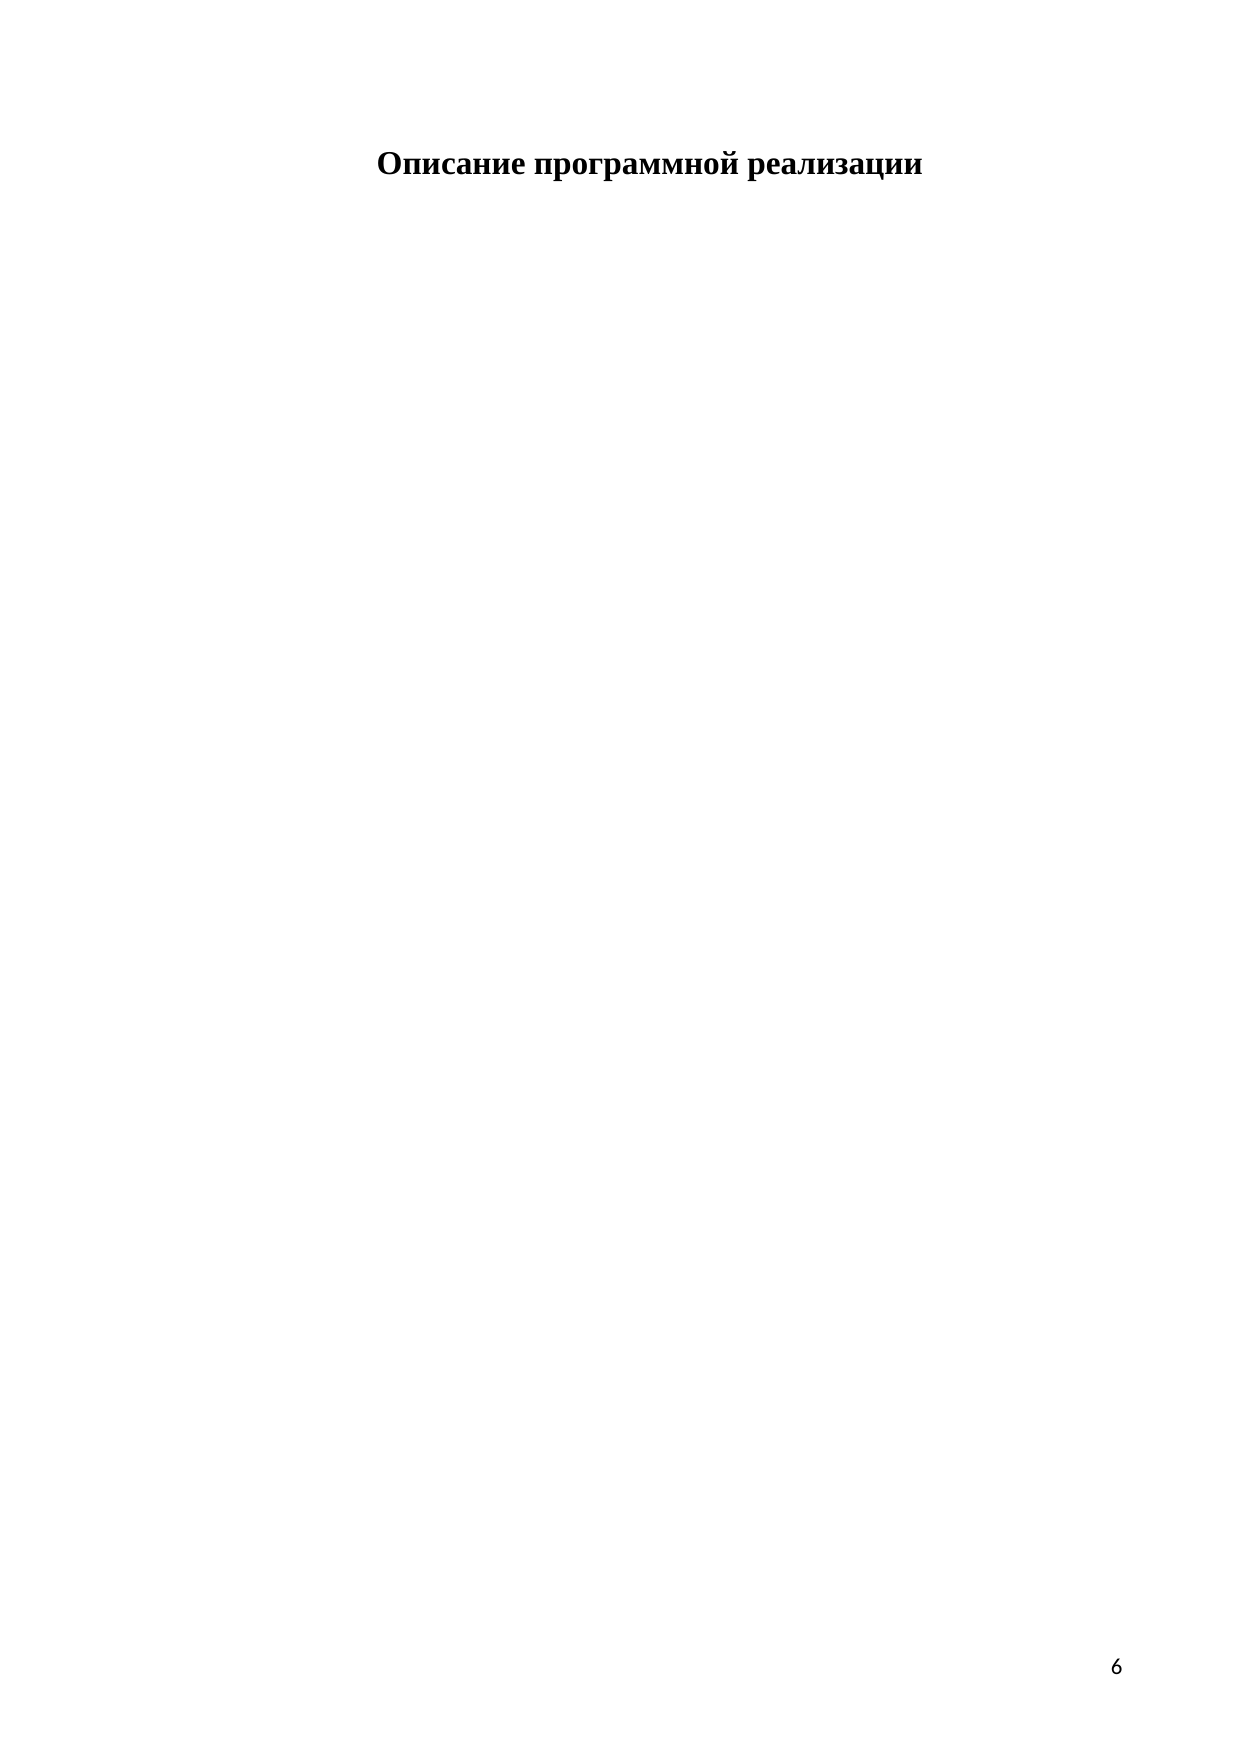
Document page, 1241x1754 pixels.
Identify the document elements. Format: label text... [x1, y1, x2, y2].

subtitle Описание программной реализации [118, 143, 1122, 181]
